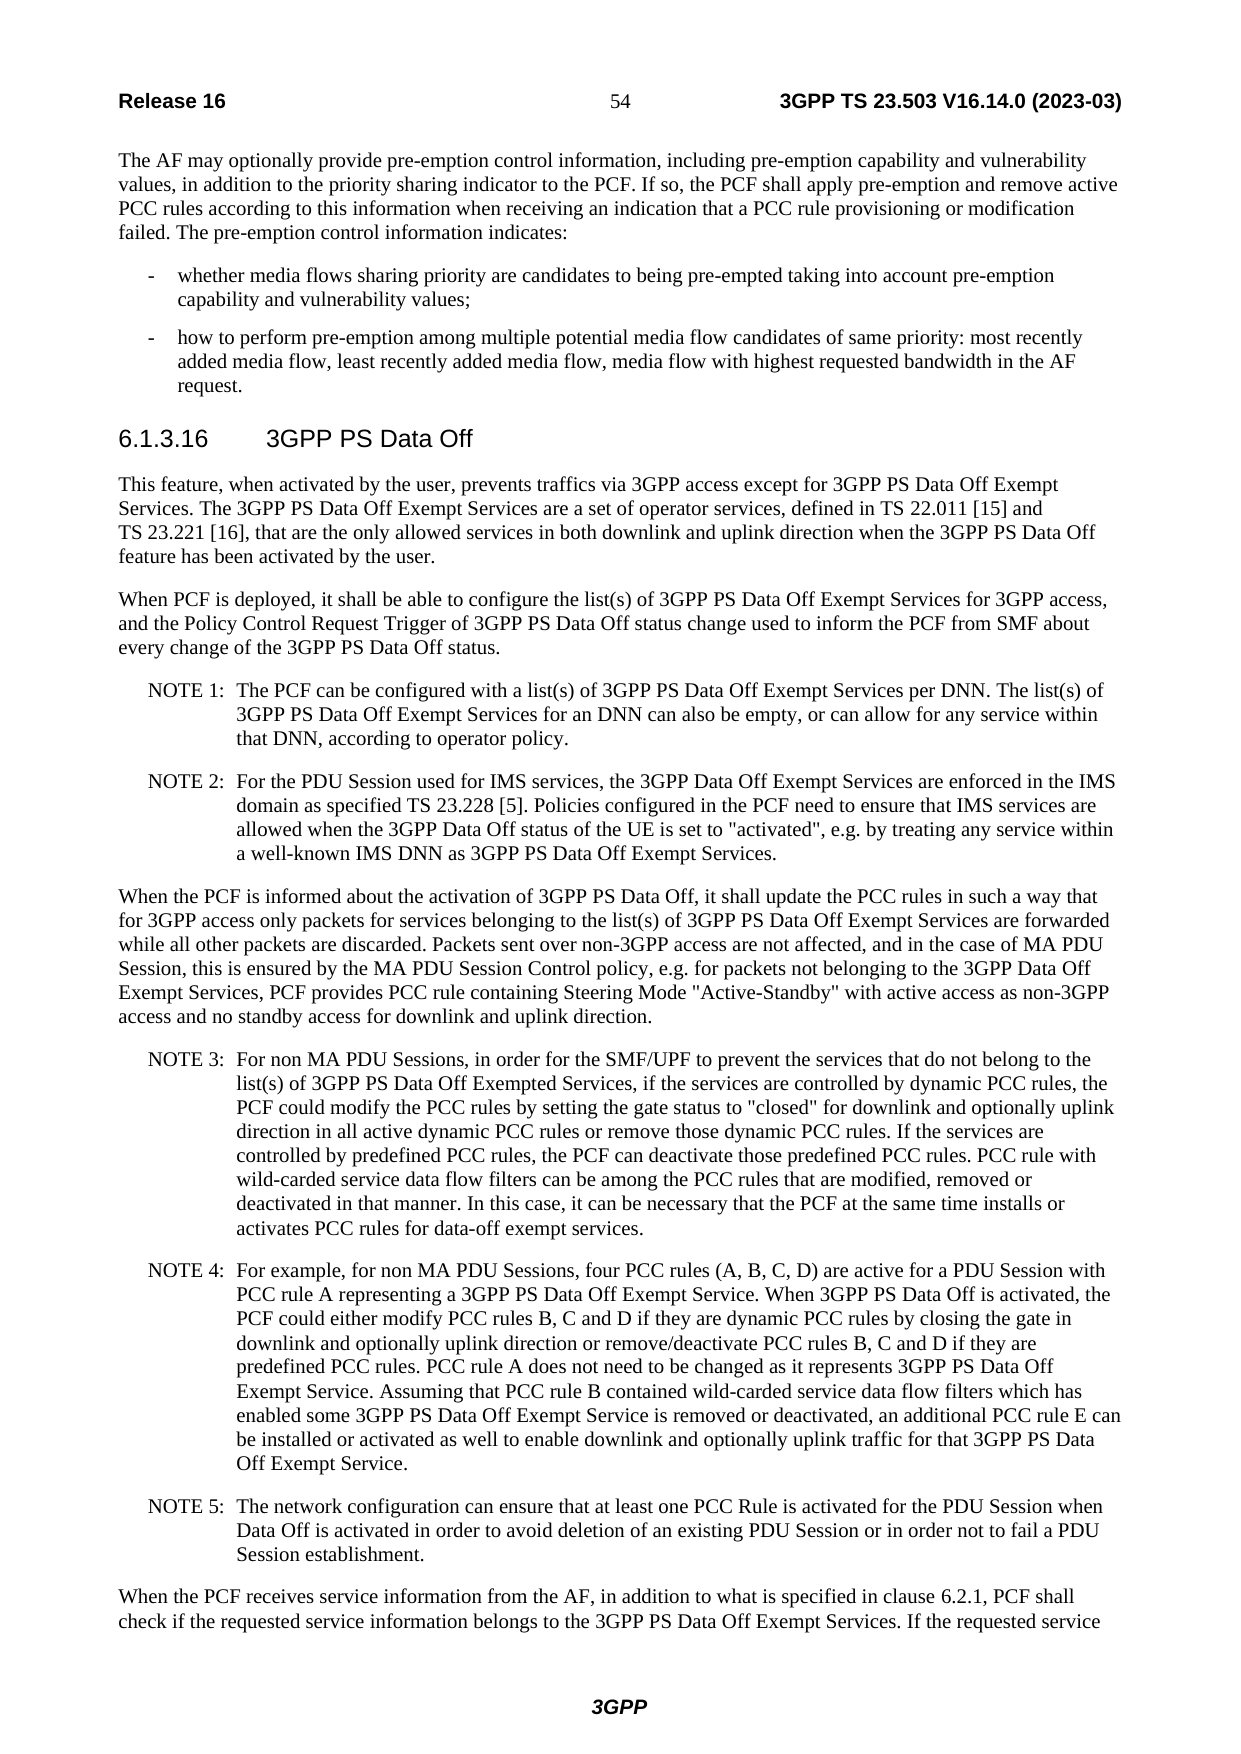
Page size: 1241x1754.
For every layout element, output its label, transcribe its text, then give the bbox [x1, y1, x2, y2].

text NOTE 4: For example, for non MA PDU Sessions, four PCC rules (A, B, C, D) are active for a PDU Session with PCC rule A representing a 3GPP PS Data Off Exempt Service. When 3GPP PS Data Off is activated, the PCF could either modify PCC rules B, C and D if they are dynamic PCC rules by closing the gate in downlink and optionally uplink direction or remove/deactivate PCC rules B, C and D if they are predefined PCC rules. PCC rule A does not need to be changed as it represents 3GPP PS Data Off Exempt Service. Assuming that PCC rule B contained wild-carded service data flow filters which has enabled some 3GPP PS Data Off Exempt Service is removed or deactivated, an additional PCC rule E can be installed or activated as well to enable downlink and optionally uplink traffic for that 3GPP PS Data Off Exempt Service. [148, 1258, 1122, 1475]
text This feature, when activated by the user, prevents traffics via 3GPP access except for 3GPP PS Data Off Exempt Services. The 3GPP PS Data Off Exempt Services are a set of operator services, defined in TS 22.011 [15] and TS 23.221 [16], that are the only allowed services in both downlink and uplink direction when the 3GPP PS Data Off feature has been activated by the user. [118, 472, 1122, 568]
text - how to perform pre-emption among multiple potential media flow candidates of same priority: most recently added media flow, least recently added media flow, media flow with highest requested bandwidth in the AF request. [148, 325, 1122, 397]
text The AF may optionally provide pre-emption control information, including pre-emption capability and vulnerability values, in addition to the priority sharing indicator to the PCF. If so, the PCF shall apply pre-emption and remove active PCC rules according to this information when receiving an indication that a PCC rule provisioning or modification failed. The pre-emption control information indicates: [118, 147, 1122, 244]
text - whether media flows sharing priority are candidates to being pre-empted taking into account pre-emption capability and vulnerability values; [148, 262, 1122, 311]
text When the PCF is informed about the activation of 3GPP PS Data Off, it shall update the PCC rules in such a way that for 3GPP access only packets for services belonging to the list(s) of 3GPP PS Data Off Exempt Services are forwarded while all other packets are discarded. Packets sent over non-3GPP access are not affected, and in the case of MA PDU Session, this is ensured by the MA PDU Session Control policy, e.g. for packets not belonging to the 3GPP Data Off Exempt Services, PCF provides PCC rule containing Steering Mode "Active-Standby" with active access as non-3GPP access and no standby access for downlink and uplink direction. [118, 884, 1122, 1028]
subtitle 6.1.3.16 3GPP PS Data Off [118, 424, 1122, 453]
text When PCF is deployed, it shall be able to configure the list(s) of 3GPP PS Data Off Exempt Services for 3GPP access, and the Policy Control Request Trigger of 3GPP PS Data Off status change used to inform the PCF from SMF about every change of the 3GPP PS Data Off status. [118, 587, 1122, 659]
text NOTE 1: The PCF can be configured with a list(s) of 3GPP PS Data Off Exempt Services per DNN. The list(s) of 3GPP PS Data Off Exempt Services for an DNN can also be empty, or can allow for any service within that DNN, according to operator policy. [148, 678, 1122, 750]
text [118, 1584, 1122, 1633]
text NOTE 5: The network configuration can ensure that at least one PCC Rule is activated for the PDU Session when Data Off is activated in order to avoid deletion of an existing PDU Session or in order not to fail a PDU Session establishment. [148, 1493, 1122, 1566]
text NOTE 3: For non MA PDU Sessions, in order for the SMF/UPF to prevent the services that do not belong to the list(s) of 3GPP PS Data Off Exempted Services, if the services are controlled by dynamic PCC rules, the PCF could modify the PCC rules by setting the gate status to "closed" for downlink and optionally uplink direction in all active dynamic PCC rules or remove those dynamic PCC rules. If the services are controlled by predefined PCC rules, the PCF can deactivate those predefined PCC rules. PCC rule with wild-carded service data flow filters can be among the PCC rules that are modified, removed or deactivated in that manner. In this case, it can be necessary that the PCF at the same time installs or activates PCC rules for data-off exempt services. [148, 1047, 1122, 1239]
text NOTE 2: For the PDU Session used for IMS services, the 3GPP Data Off Exempt Services are enforced in the IMS domain as specified TS 23.228 [5]. Policies configured in the PCF need to ensure that IMS services are allowed when the 3GPP Data Off status of the UE is set to "activated", e.g. by treating any service within a well-known IMS DNN as 3GPP PS Data Off Exempt Services. [148, 769, 1122, 865]
